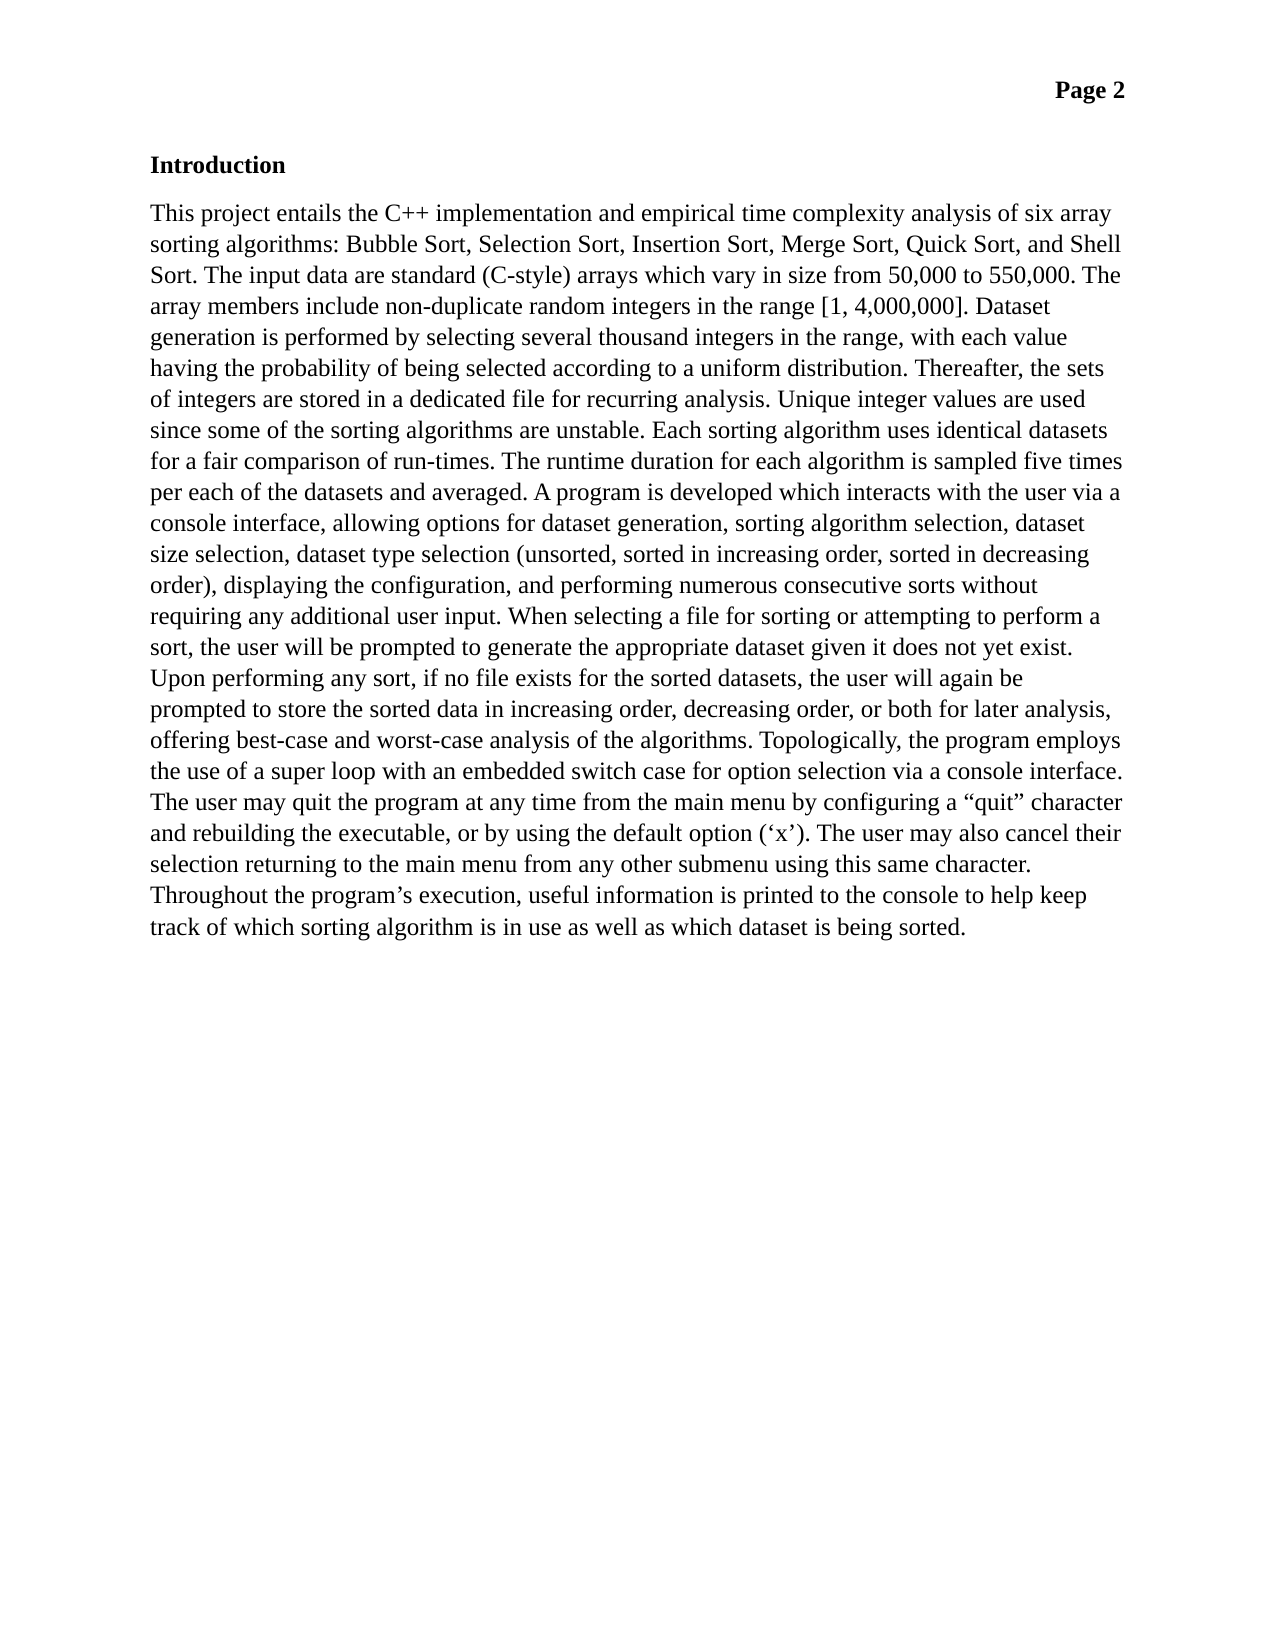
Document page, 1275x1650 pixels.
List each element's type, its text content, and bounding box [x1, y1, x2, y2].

text Introduction [150, 150, 1125, 179]
text This project entails the C++ implementation and empirical time complexity analysis of six array sorting algorithms: Bubble Sort, Selection Sort, Insertion Sort, Merge Sort, Quick Sort, and Shell Sort. The input data are standard (C-style) arrays which vary in size from 50,000 to 550,000. The array members include non-duplicate random integers in the range [1, 4,000,000]. Dataset generation is performed by selecting several thousand integers in the range, with each value having the probability of being selected according to a uniform distribution. Thereafter, the sets of integers are stored in a dedicated file for recurring analysis. Unique integer values are used since some of the sorting algorithms are unstable. Each sorting algorithm uses identical datasets for a fair comparison of run-times. The runtime duration for each algorithm is sampled five times per each of the datasets and averaged. A program is developed which interacts with the user via a console interface, allowing options for dataset generation, sorting algorithm selection, dataset size selection, dataset type selection (unsorted, sorted in increasing order, sorted in decreasing order), displaying the configuration, and performing numerous consecutive sorts without requiring any additional user input. When selecting a file for sorting or attempting to perform a sort, the user will be prompted to generate the appropriate dataset given it does not yet exist. Upon performing any sort, if no file exists for the sorted datasets, the user will again be prompted to store the sorted data in increasing order, decreasing order, or both for later analysis, offering best-case and worst-case analysis of the algorithms. Topologically, the program employs the use of a super loop with an embedded switch case for option selection via a console interface. The user may quit the program at any time from the main menu by configuring a “quit” character and rebuilding the executable, or by using the default option (‘x’). The user may also cancel their selection returning to the main menu from any other submenu using this same character. Throughout the program’s execution, useful information is printed to the console to help keep track of which sorting algorithm is in use as well as which dataset is being sorted. [150, 198, 1125, 940]
